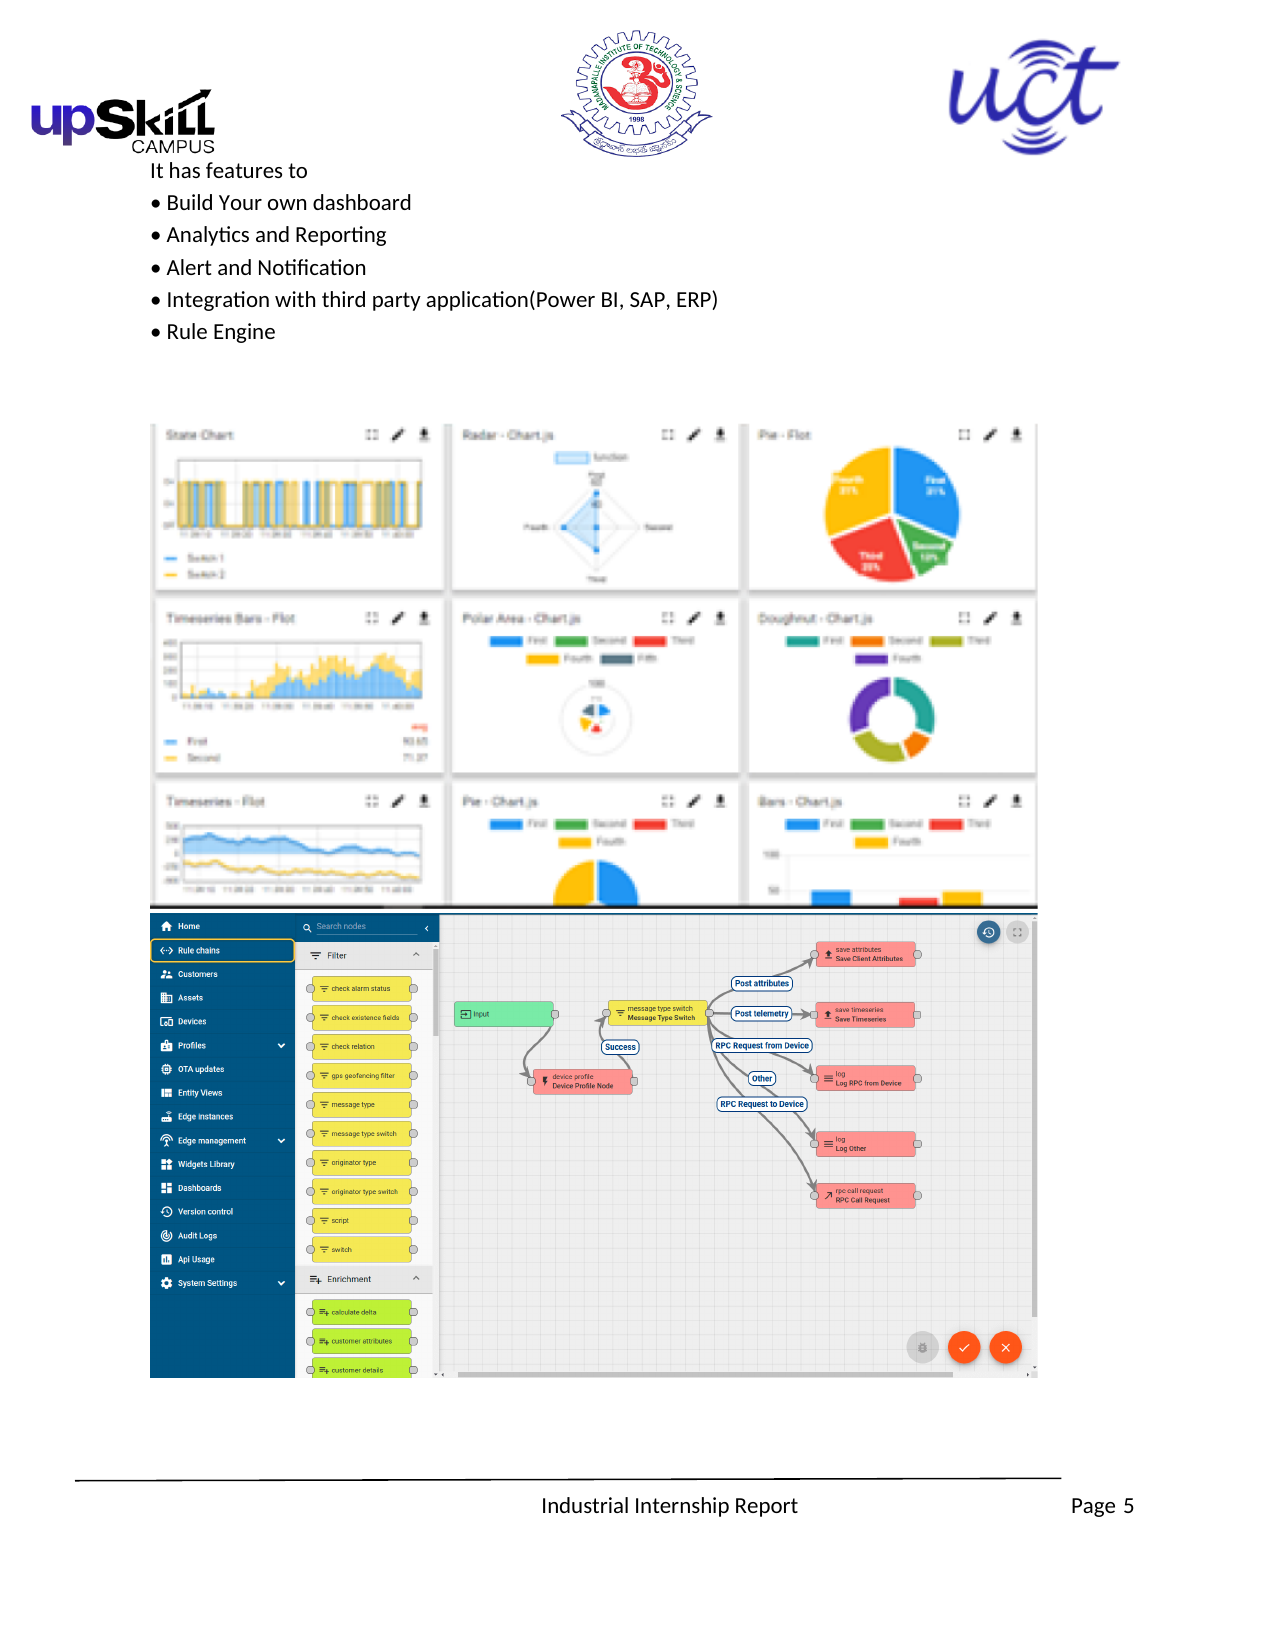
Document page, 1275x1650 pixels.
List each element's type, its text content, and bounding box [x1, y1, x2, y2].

picture [155, 943, 290, 958]
picture [561, 28, 714, 157]
picture [150, 423, 1038, 909]
picture [946, 31, 1125, 157]
picture [150, 916, 294, 936]
text It has features to • Build Your own dashboard • Analytics and Reporting • Alert and Notification • Integration with third party application(Power BI, SAP, ERP) • Rule Engine [150, 156, 1134, 345]
picture [150, 913, 1038, 1378]
picture [0, 76, 246, 157]
